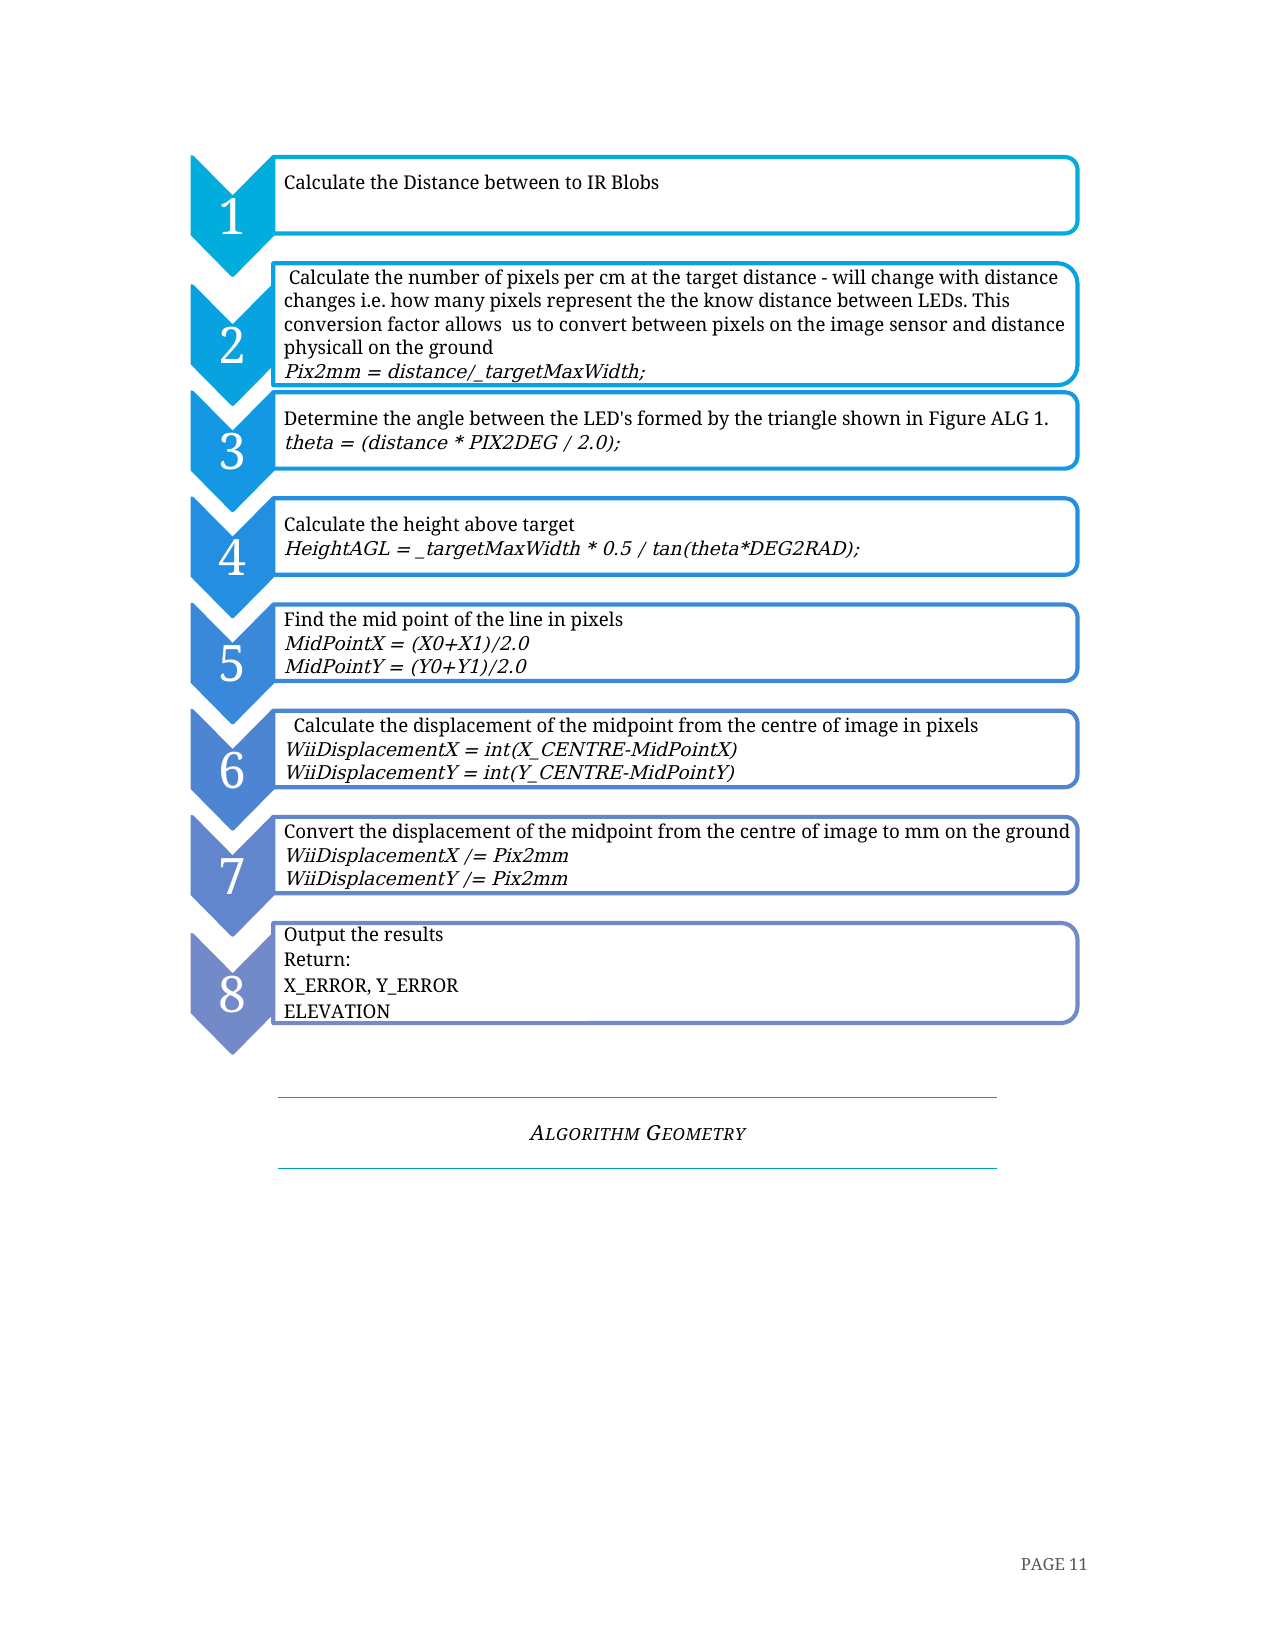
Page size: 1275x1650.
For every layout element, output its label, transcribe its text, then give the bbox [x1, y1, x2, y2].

text Algorithm Geometry [277, 1098, 997, 1169]
